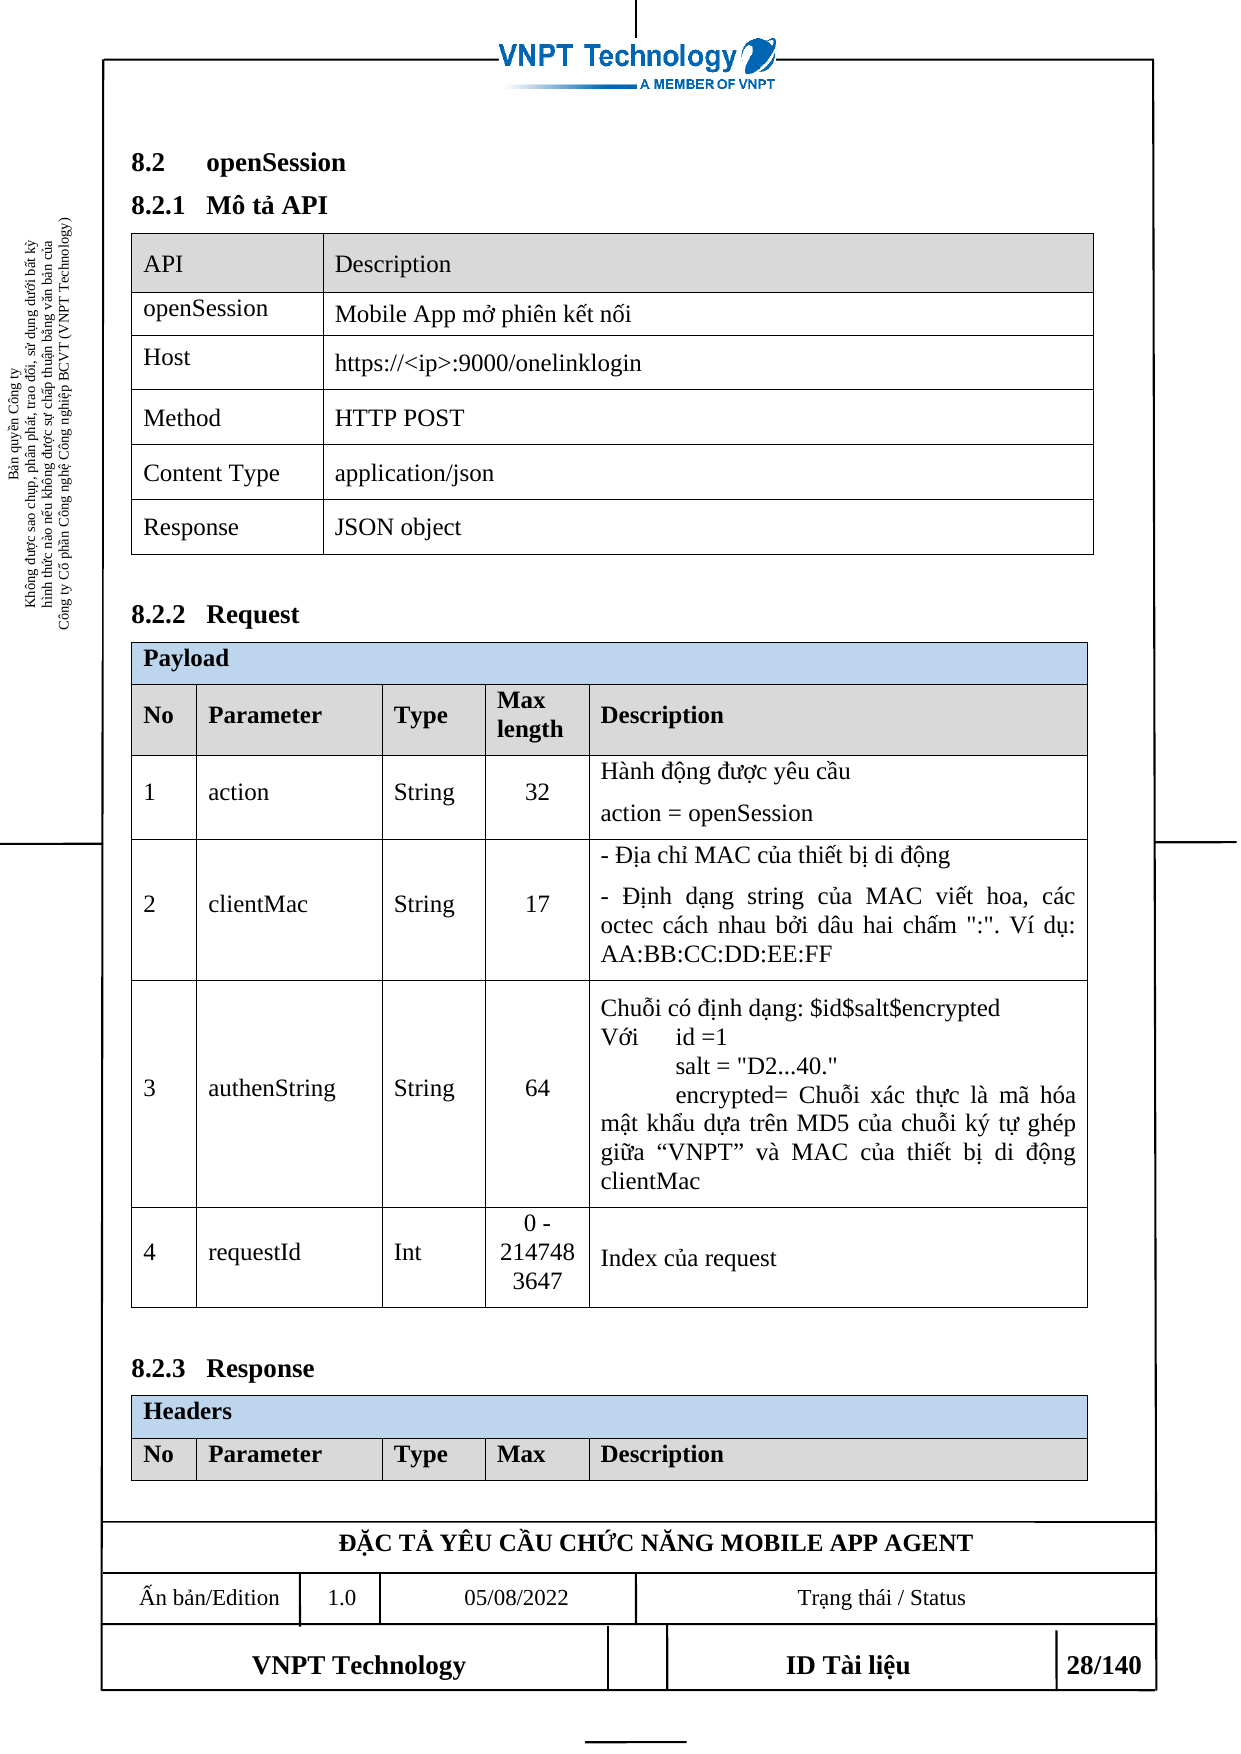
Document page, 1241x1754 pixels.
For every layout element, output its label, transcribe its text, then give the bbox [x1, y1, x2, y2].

table_cell authenString [197, 981, 382, 1207]
table_cell application/json [324, 445, 1093, 499]
table_cell - Địa chỉ MAC của thiết bị di động - Định dạng string của MAC viết hoa, các octec cách nhau bởi dâu hai chấm ":". Ví dụ: AA:BB:CC:DD:EE:FF [590, 840, 1087, 980]
table_cell String [383, 981, 485, 1207]
table_cell JSON object [324, 500, 1093, 554]
table_cell Type [383, 1439, 485, 1480]
table_cell 32 [486, 756, 589, 839]
table_cell 64 [486, 981, 589, 1207]
table_cell Method [132, 390, 323, 444]
table_cell https://<ip>:9000/onelinklogin [324, 336, 1093, 389]
table_header Headers [132, 1396, 1087, 1438]
table_header Description [324, 234, 1093, 292]
table_cell Parameter [197, 1439, 382, 1480]
table_cell Hành động được yêu cầu action = openSession [590, 756, 1087, 839]
table_cell action [197, 756, 382, 839]
table_cell Description [590, 685, 1087, 755]
table_cell 0 - 2147483647 [486, 1208, 589, 1307]
table_cell openSession [132, 293, 323, 334]
subtitle openSession [131, 146, 1093, 177]
table_cell String [383, 756, 485, 839]
table_header API [132, 234, 323, 292]
table_cell 17 [486, 840, 589, 980]
table_cell Max length [486, 685, 589, 755]
table_cell 3 [132, 981, 196, 1207]
table_cell Content Type [132, 445, 323, 499]
table_cell Response [132, 500, 323, 554]
table_cell requestId [197, 1208, 382, 1307]
table_cell Int [383, 1208, 485, 1307]
table_cell Parameter [197, 685, 382, 755]
table_cell Host [132, 336, 323, 389]
table_cell Chuỗi có định dạng: $id$salt$encrypted Với id =1 salt = "D2...40." encrypted= Chuỗi xác thực là mã hóa mật khẩu dựa trên MD5 của chuỗi ký tự ghép giữa “VNPT” và MAC của thiết bị di động clientMac [590, 981, 1087, 1207]
table_cell 1 [132, 756, 196, 839]
table_cell Description [590, 1439, 1087, 1480]
table_cell Mobile App mở phiên kết nối [324, 293, 1093, 334]
table_cell HTTP POST [324, 390, 1093, 444]
table_cell No [132, 1439, 196, 1480]
table_cell Index của request [590, 1208, 1087, 1307]
subtitle Request [131, 598, 1093, 629]
table_cell 2 [132, 840, 196, 980]
table_header Payload [132, 643, 1087, 684]
table_cell Max length [486, 1439, 589, 1480]
subtitle Mô tả API [131, 189, 1093, 221]
subtitle Response [131, 1352, 1093, 1383]
table_cell String [383, 840, 485, 980]
table_cell clientMac [197, 840, 382, 980]
table_cell 4 [132, 1208, 196, 1307]
table_cell Type [383, 685, 485, 755]
picture [498, 38, 776, 89]
table_cell No [132, 685, 196, 755]
